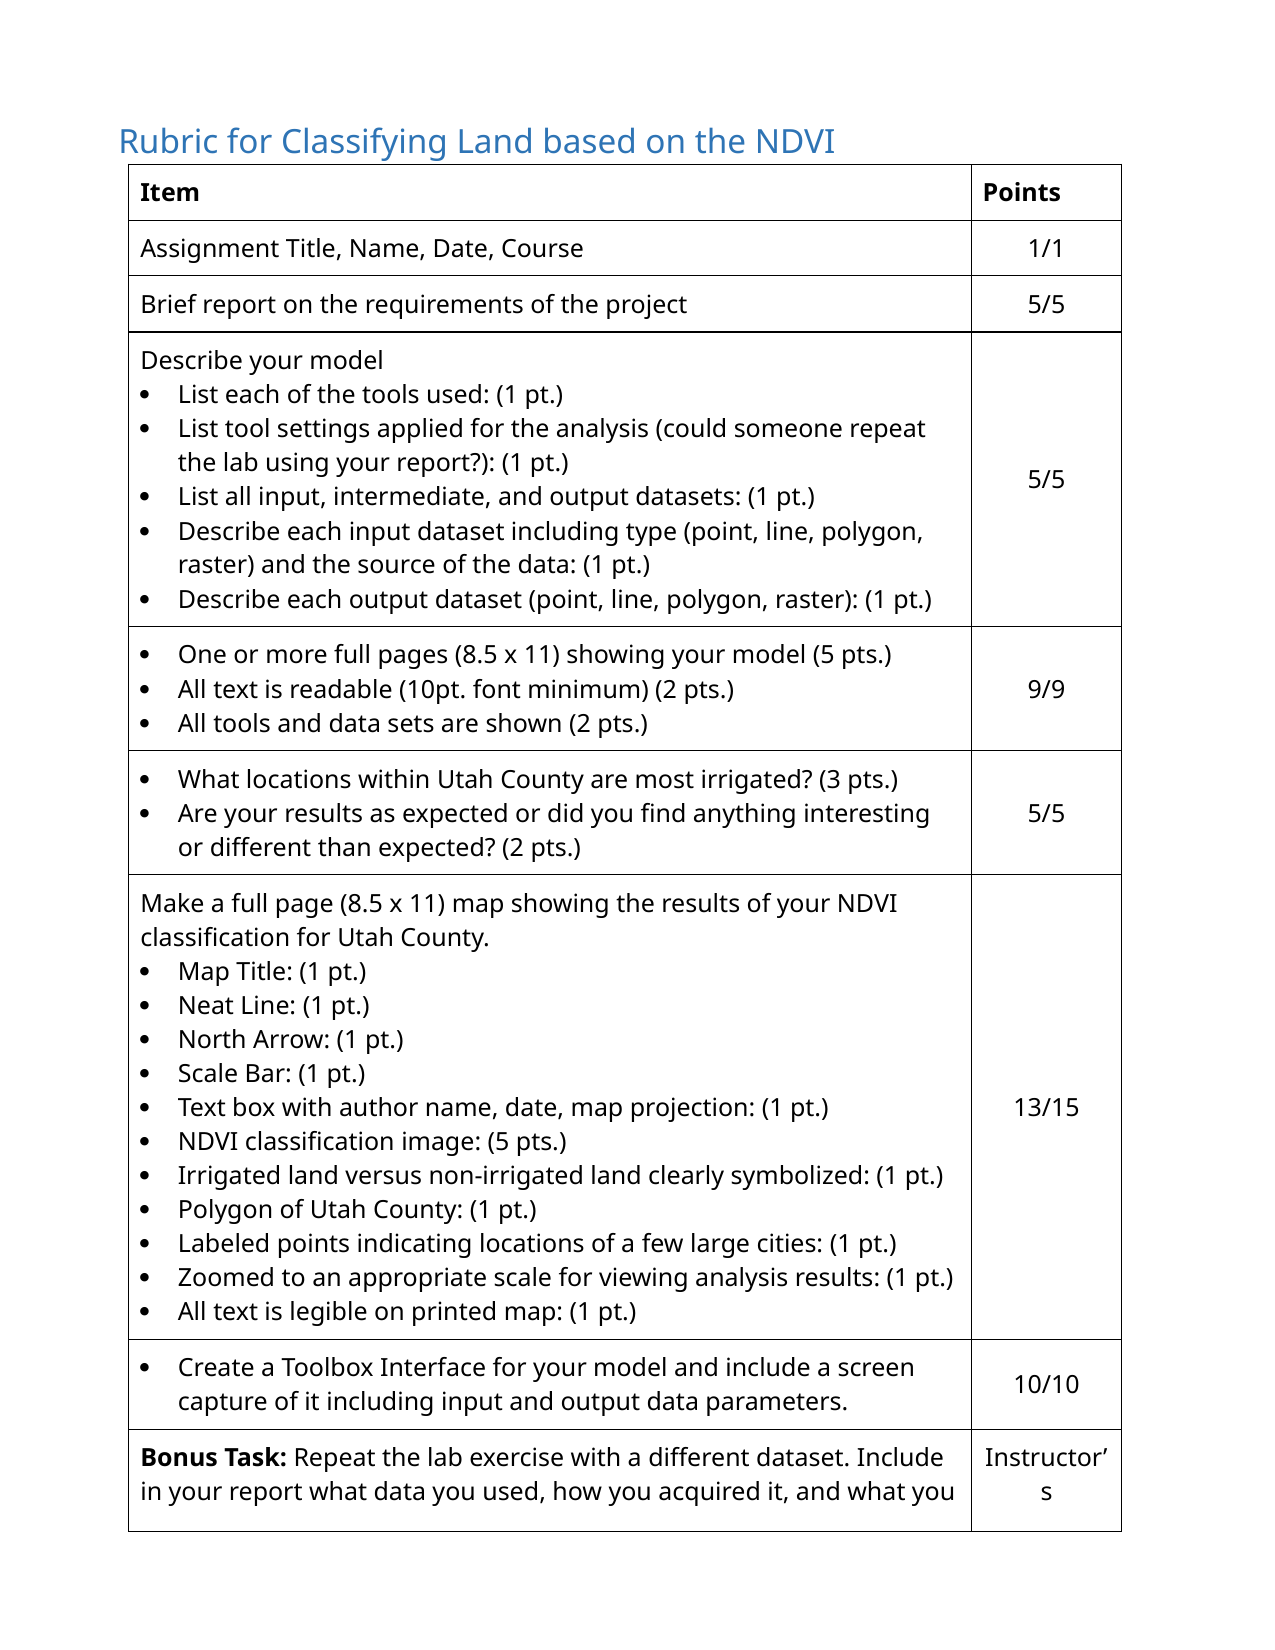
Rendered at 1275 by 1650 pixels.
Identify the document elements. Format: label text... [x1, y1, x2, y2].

table_cell 9/9 [972, 627, 1121, 750]
subtitle Rubric for Classifying Land based on the NDVI [118, 118, 1157, 163]
table_cell 5/5 [972, 751, 1121, 874]
table_cell Make a full page (8.5 x 11) map showing the results of your NDVI classification for Utah County. Map Title: (1 pt.) Neat Line: (1 pt.) North Arrow: (1 pt.) Scale Bar: (1 pt.) Text box with author name, date, map projection: (1 pt.) NDVI classification image: (5 pts.) Irrigated land versus non-irrigated land clearly symbolized: (1 pt.) Polygon of Utah County: (1 pt.) Labeled points indicating locations of a few large cities: (1 pt.) Zoomed to an appropriate scale for viewing analysis results: (1 pt.) All text is legible on printed map: (1 pt.) [129, 875, 971, 1338]
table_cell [972, 1430, 1121, 1531]
table_cell 5/5 [972, 333, 1121, 626]
table_cell Describe your model List each of the tools used: (1 pt.) List tool settings applied for the analysis (could someone repeat the lab using your report?): (1 pt.) List all input, intermediate, and output datasets: (1 pt.) Describe each input dataset including type (point, line, polygon, raster) and the source of the data: (1 pt.) Describe each output dataset (point, line, polygon, raster): (1 pt.) [129, 333, 971, 626]
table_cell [129, 1430, 971, 1531]
table_cell Assignment Title, Name, Date, Course [129, 221, 971, 275]
table_cell One or more full pages (8.5 x 11) showing your model (5 pts.) All text is readable (10pt. font minimum) (2 pts.) All tools and data sets are shown (2 pts.) [129, 627, 971, 750]
table_header Item [129, 165, 971, 219]
table_cell 13/15 [972, 875, 1121, 1338]
table_header Points [972, 165, 1121, 219]
table_cell What locations within Utah County are most irrigated? (3 pts.) Are your results as expected or did you find anything interesting or different than expected? (2 pts.) [129, 751, 971, 874]
table_cell Brief report on the requirements of the project [129, 276, 971, 331]
table_cell 5/5 [972, 276, 1121, 331]
table_cell Create a Toolbox Interface for your model and include a screen capture of it including input and output data parameters. [129, 1340, 971, 1428]
table_cell 1/1 [972, 221, 1121, 275]
table_cell 10/10 [972, 1340, 1121, 1428]
